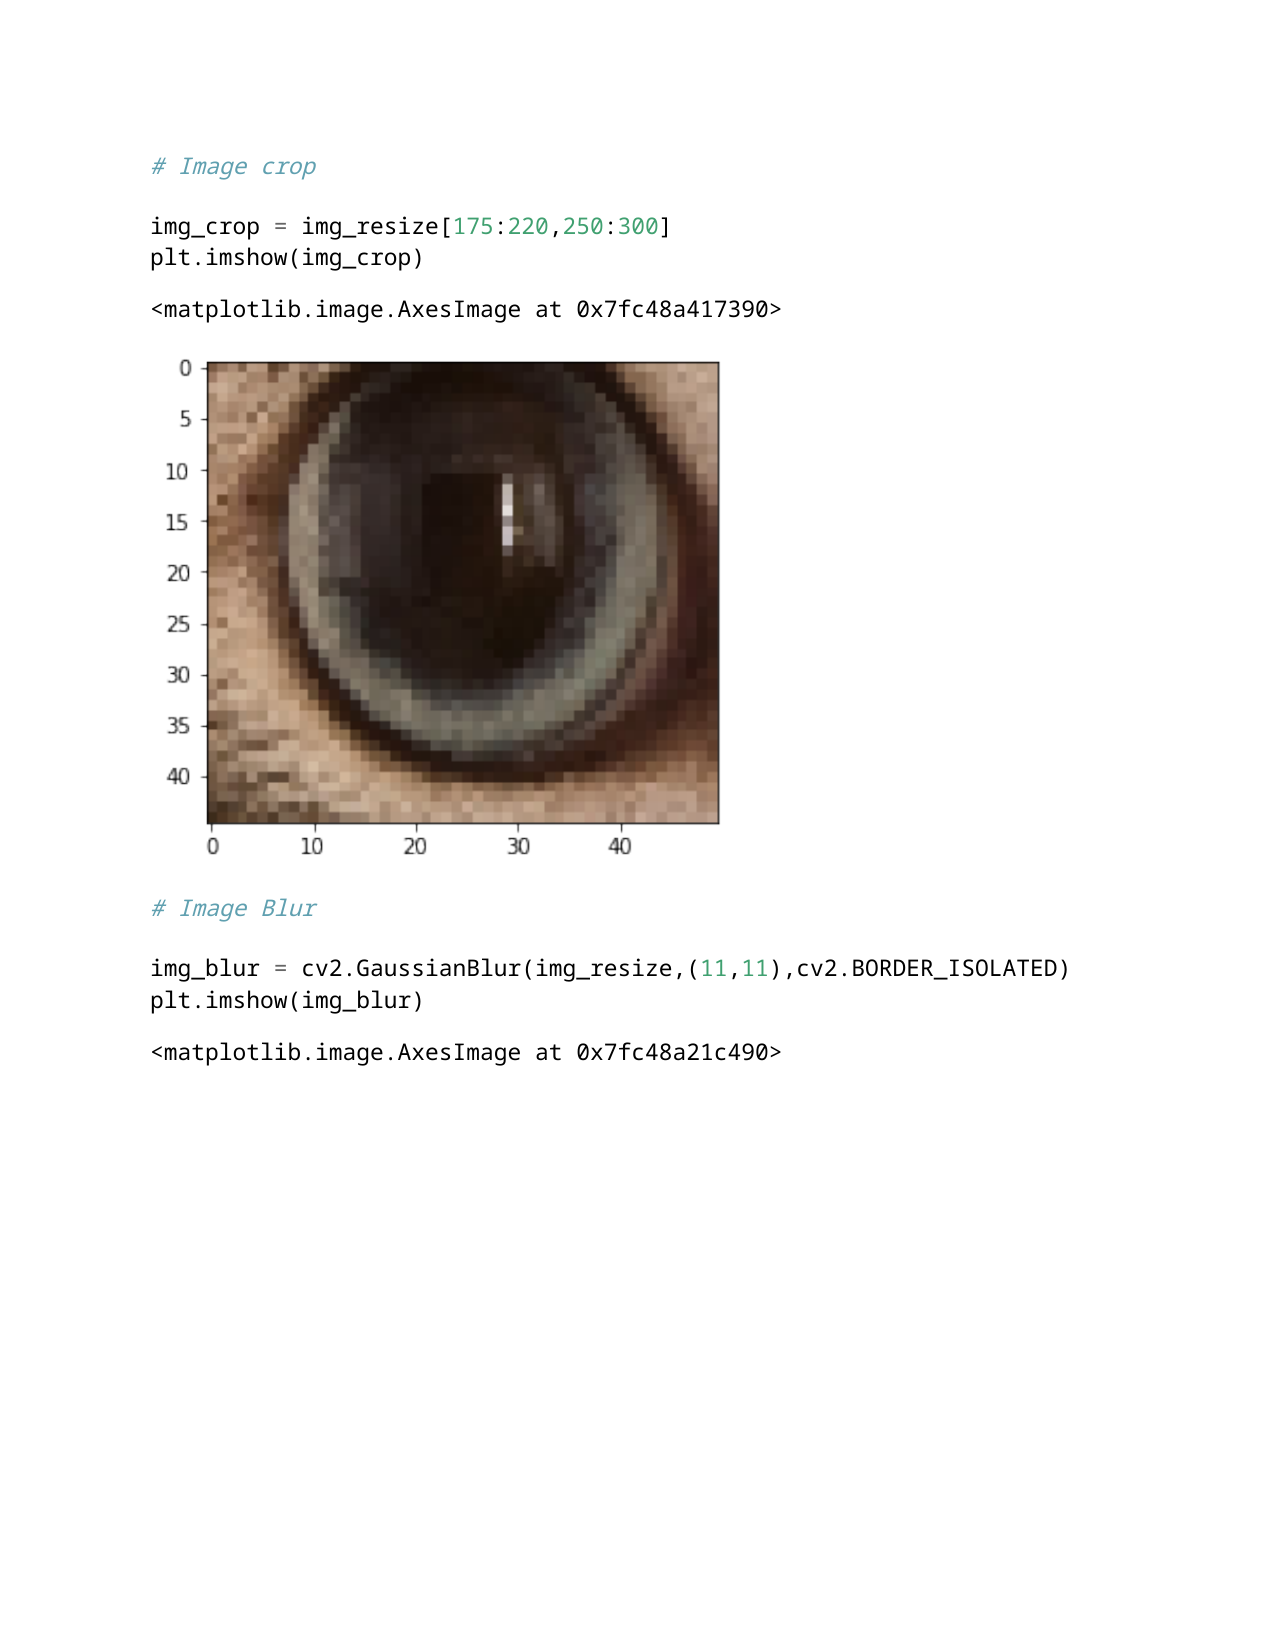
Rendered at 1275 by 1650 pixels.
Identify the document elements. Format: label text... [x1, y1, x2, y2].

text # Image crop img_crop = img_resize[175:220,250:300] plt.imshow(img_crop) [150, 150, 1125, 272]
text <matplotlib.image.AxesImage at 0x7fc48a21c490> [150, 1036, 1125, 1067]
text # Image Blur img_blur = cv2.GaussianBlur(img_resize,(11,11),cv2.BORDER_ISOLATED) plt.imshow(img_blur) [150, 892, 1125, 1015]
text <matplotlib.image.AxesImage at 0x7fc48a417390> [150, 293, 1125, 324]
picture [150, 345, 731, 874]
